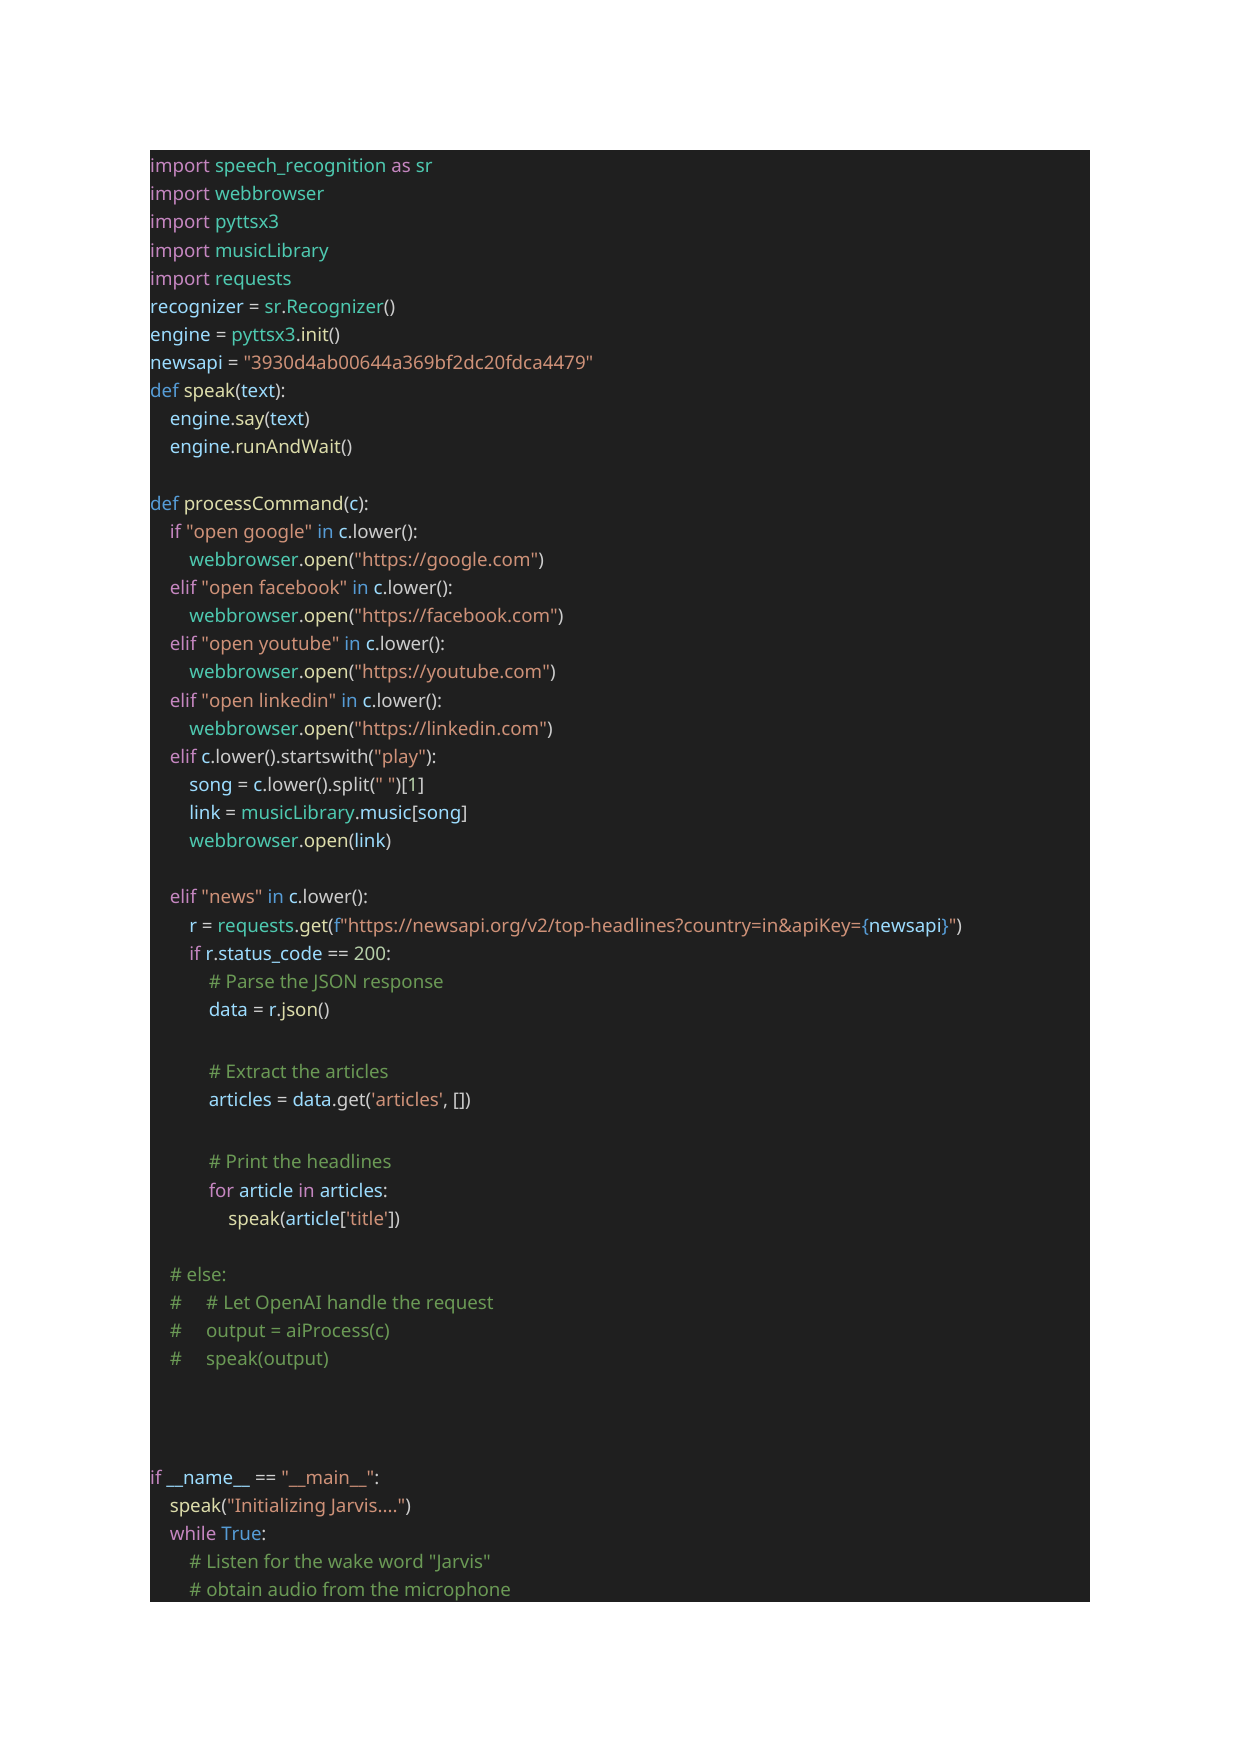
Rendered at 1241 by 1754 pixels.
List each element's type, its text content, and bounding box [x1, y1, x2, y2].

text newsapi = "3930d4ab00644a369bf2dc20fdca4479" [150, 347, 1090, 375]
text r = requests.get(f"https://newsapi.org/v2/top-headlines?country=in&apiKey={newsapi}") [150, 909, 1090, 937]
text # obtain audio from the microphone [150, 1574, 1090, 1602]
text engine.runAndWait() [150, 431, 1090, 459]
text if r.status_code == 200: [150, 937, 1090, 966]
text if "open google" in c.lower(): [150, 516, 1090, 544]
text def processCommand(c): [150, 487, 1090, 516]
text import speech_recognition as sr [150, 150, 1090, 178]
text webbrowser.open("https://facebook.com") [150, 600, 1090, 628]
text # Listen for the wake word "Jarvis" [150, 1546, 1090, 1574]
text # else: [150, 1259, 1090, 1287]
text import musicLibrary [150, 234, 1090, 262]
text import requests [150, 262, 1090, 291]
text elif c.lower().startswith("play"): [150, 741, 1090, 769]
text elif "news" in c.lower(): [150, 881, 1090, 909]
text # # Let OpenAI handle the request [150, 1287, 1090, 1315]
text elif "open linkedin" in c.lower(): [150, 684, 1090, 712]
text def speak(text): [150, 375, 1090, 403]
text import pyttsx3 [150, 206, 1090, 234]
text # output = aiProcess(c) [150, 1315, 1090, 1343]
text recognizer = sr.Recognizer() [150, 291, 1090, 319]
text elif "open youtube" in c.lower(): [150, 628, 1090, 656]
text # Extract the articles [150, 1056, 1090, 1084]
text engine = pyttsx3.init() [150, 319, 1090, 347]
text link = musicLibrary.music[song] [150, 797, 1090, 825]
text webbrowser.open("https://linkedin.com") [150, 712, 1090, 741]
text webbrowser.open(link) [150, 825, 1090, 853]
text song = c.lower().split(" ")[1] [150, 769, 1090, 797]
text speak(article['title']) [150, 1202, 1090, 1231]
text webbrowser.open("https://youtube.com") [150, 656, 1090, 684]
text # Print the headlines [150, 1146, 1090, 1174]
text if __name__ == "__main__": [150, 1462, 1090, 1490]
text for article in articles: [150, 1174, 1090, 1202]
text engine.say(text) [150, 403, 1090, 431]
text import webbrowser [150, 178, 1090, 206]
text speak("Initializing Jarvis....") [150, 1490, 1090, 1518]
text while True: [150, 1518, 1090, 1546]
text webbrowser.open("https://google.com") [150, 544, 1090, 572]
text # speak(output) [150, 1343, 1090, 1371]
text # Parse the JSON response [150, 966, 1090, 994]
text elif "open facebook" in c.lower(): [150, 572, 1090, 600]
text articles = data.get('articles', []) [150, 1084, 1090, 1112]
text data = r.json() [150, 994, 1090, 1022]
